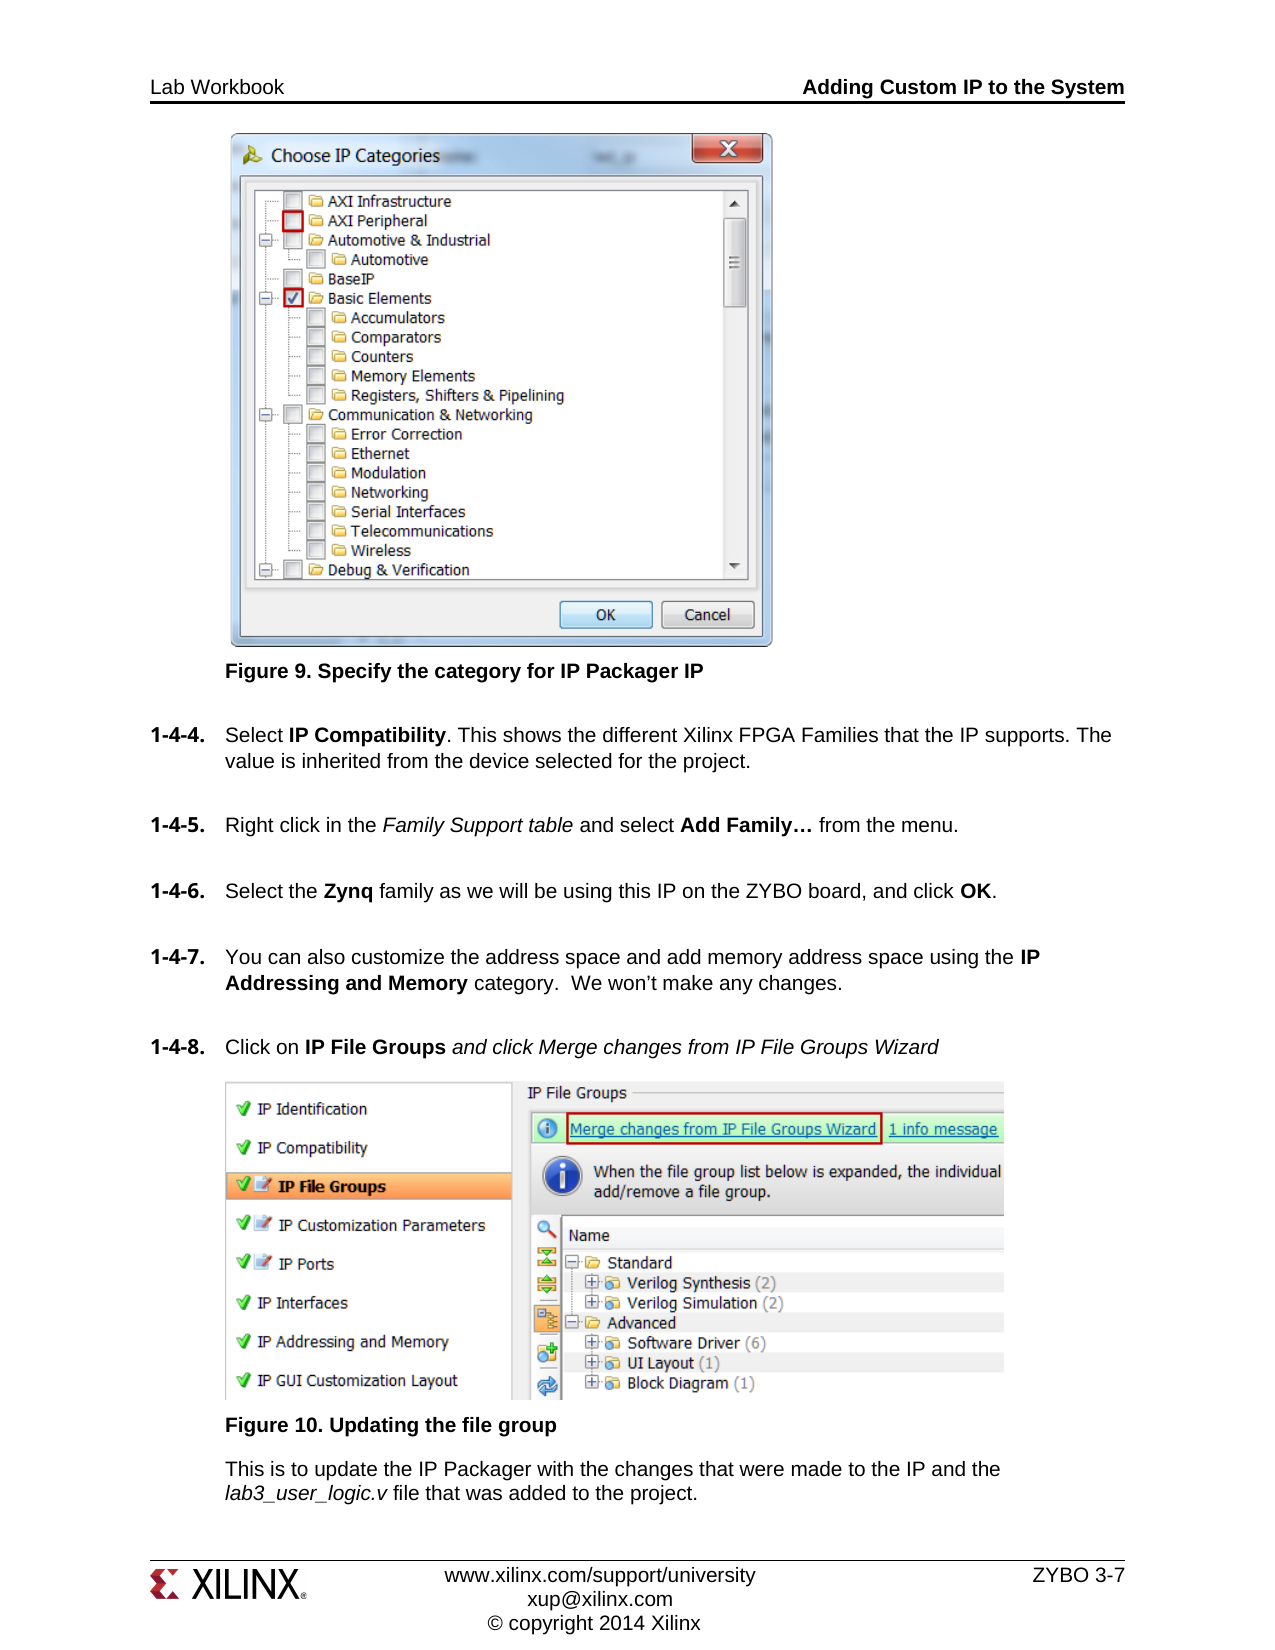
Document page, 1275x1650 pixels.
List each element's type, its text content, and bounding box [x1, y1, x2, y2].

text You can also customize the address space and add memory address space using the IP Addressing and Memory category. We won’t make any changes. [150, 942, 1125, 994]
text Click on IP File Groups and click Merge changes from IP File Groups Wizard [150, 1032, 1125, 1060]
text Figure 9. Specify the category for IP Packager IP [225, 659, 1125, 683]
text Select IP Compatibility. This shows the different Xilinx FPGA Families that the IP supports. The value is inherited from the device selected for the project. [150, 720, 1125, 773]
text Right click in the Family Support table and select Add Family… from the menu. [150, 810, 1125, 838]
text This is to update the IP Packager with the changes that were made to the IP and the lab3_user_logic.v file that was added to the project. [225, 1457, 1125, 1505]
text Figure 10. Updating the file group [225, 1412, 1125, 1436]
picture [230, 133, 773, 647]
text Select the Zynq family as we will be using this IP on the ZYBO board, and click OK. [150, 876, 1125, 904]
picture [225, 1081, 1004, 1400]
picture [150, 1569, 307, 1599]
